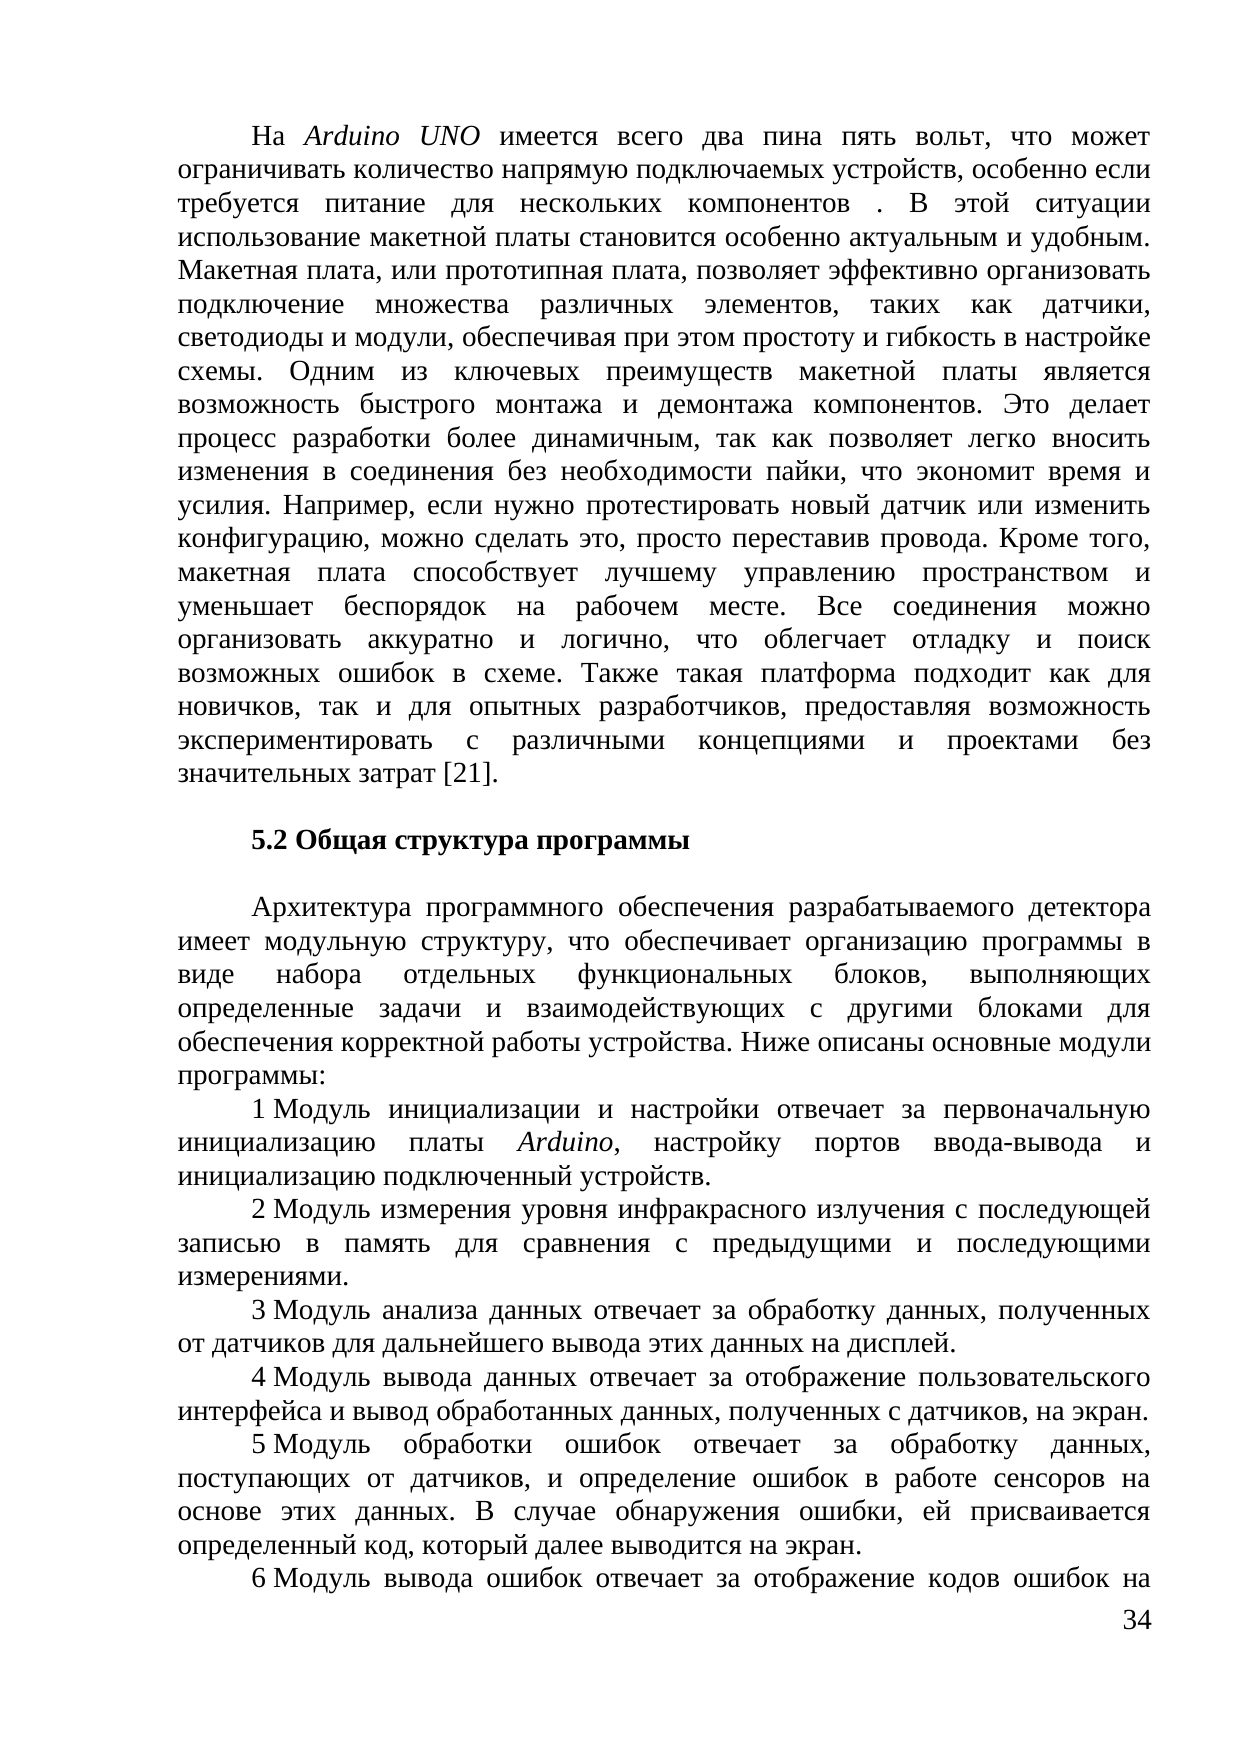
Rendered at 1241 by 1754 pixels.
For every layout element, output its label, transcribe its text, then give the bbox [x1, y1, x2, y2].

text 4 Модуль вывода данных отвечает за отображение пользовательского интерфейса и вывод обработанных данных, полученных с датчиков, на экран. [177, 1359, 1152, 1426]
subtitle 5.2 Общая структура программы [251, 822, 1152, 856]
text 1 Модуль инициализации и настройки отвечает за первоначальную инициализацию платы Arduino, настройку портов ввода-вывода и инициализацию подключенный устройств. [177, 1091, 1152, 1191]
text 2 Модуль измерения уровня инфракрасного излучения с последующей записью в память для сравнения с предыдущими и последующими измерениями. [177, 1191, 1152, 1292]
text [177, 1560, 1152, 1594]
text 3 Модуль анализа данных отвечает за обработку данных, полученных от датчиков для дальнейшего вывода этих данных на дисплей. [177, 1292, 1152, 1359]
text 5 Модуль обработки ошибок отвечает за обработку данных, поступающих от датчиков, и определение ошибок в работе сенсоров на основе этих данных. В случае обнаружения ошибки, ей присваивается определенный код, который далее выводится на экран. [177, 1426, 1152, 1560]
text На Arduino UNO имеется всего два пина пять вольт, что может ограничивать количество напрямую подключаемых устройств, особенно если требуется питание для нескольких компонентов . В этой ситуации использование макетной платы становится особенно актуальным и удобным. Макетная плата, или прототипная плата, позволяет эффективно организовать подключение множества различных элементов, таких как датчики, светодиоды и модули, обеспечивая при этом простоту и гибкость в настройке схемы. Одним из ключевых преимуществ макетной платы является возможность быстрого монтажа и демонтажа компонентов. Это делает процесс разработки более динамичным, так как позволяет легко вносить изменения в соединения без необходимости пайки, что экономит время и усилия. Например, если нужно протестировать новый датчик или изменить конфигурацию, можно сделать это, просто переставив провода. Кроме того, макетная плата способствует лучшему управлению пространством и уменьшает беспорядок на рабочем месте. Все соединения можно организовать аккуратно и логично, что облегчает отладку и поиск возможных ошибок в схеме. Также такая платформа подходит как для новичков, так и для опытных разработчиков, предоставляя возможность экспериментировать с различными концепциями и проектами без значительных затрат [21]. [177, 118, 1152, 789]
text Архитектура программного обеспечения разрабатываемого детектора имеет модульную структуру, что обеспечивает организацию программы в виде набора отдельных функциональных блоков, выполняющих определенные задачи и взаимодействующих с другими блоками для обеспечения корректной работы устройства. Ниже описаны основные модули программы: [177, 889, 1152, 1091]
